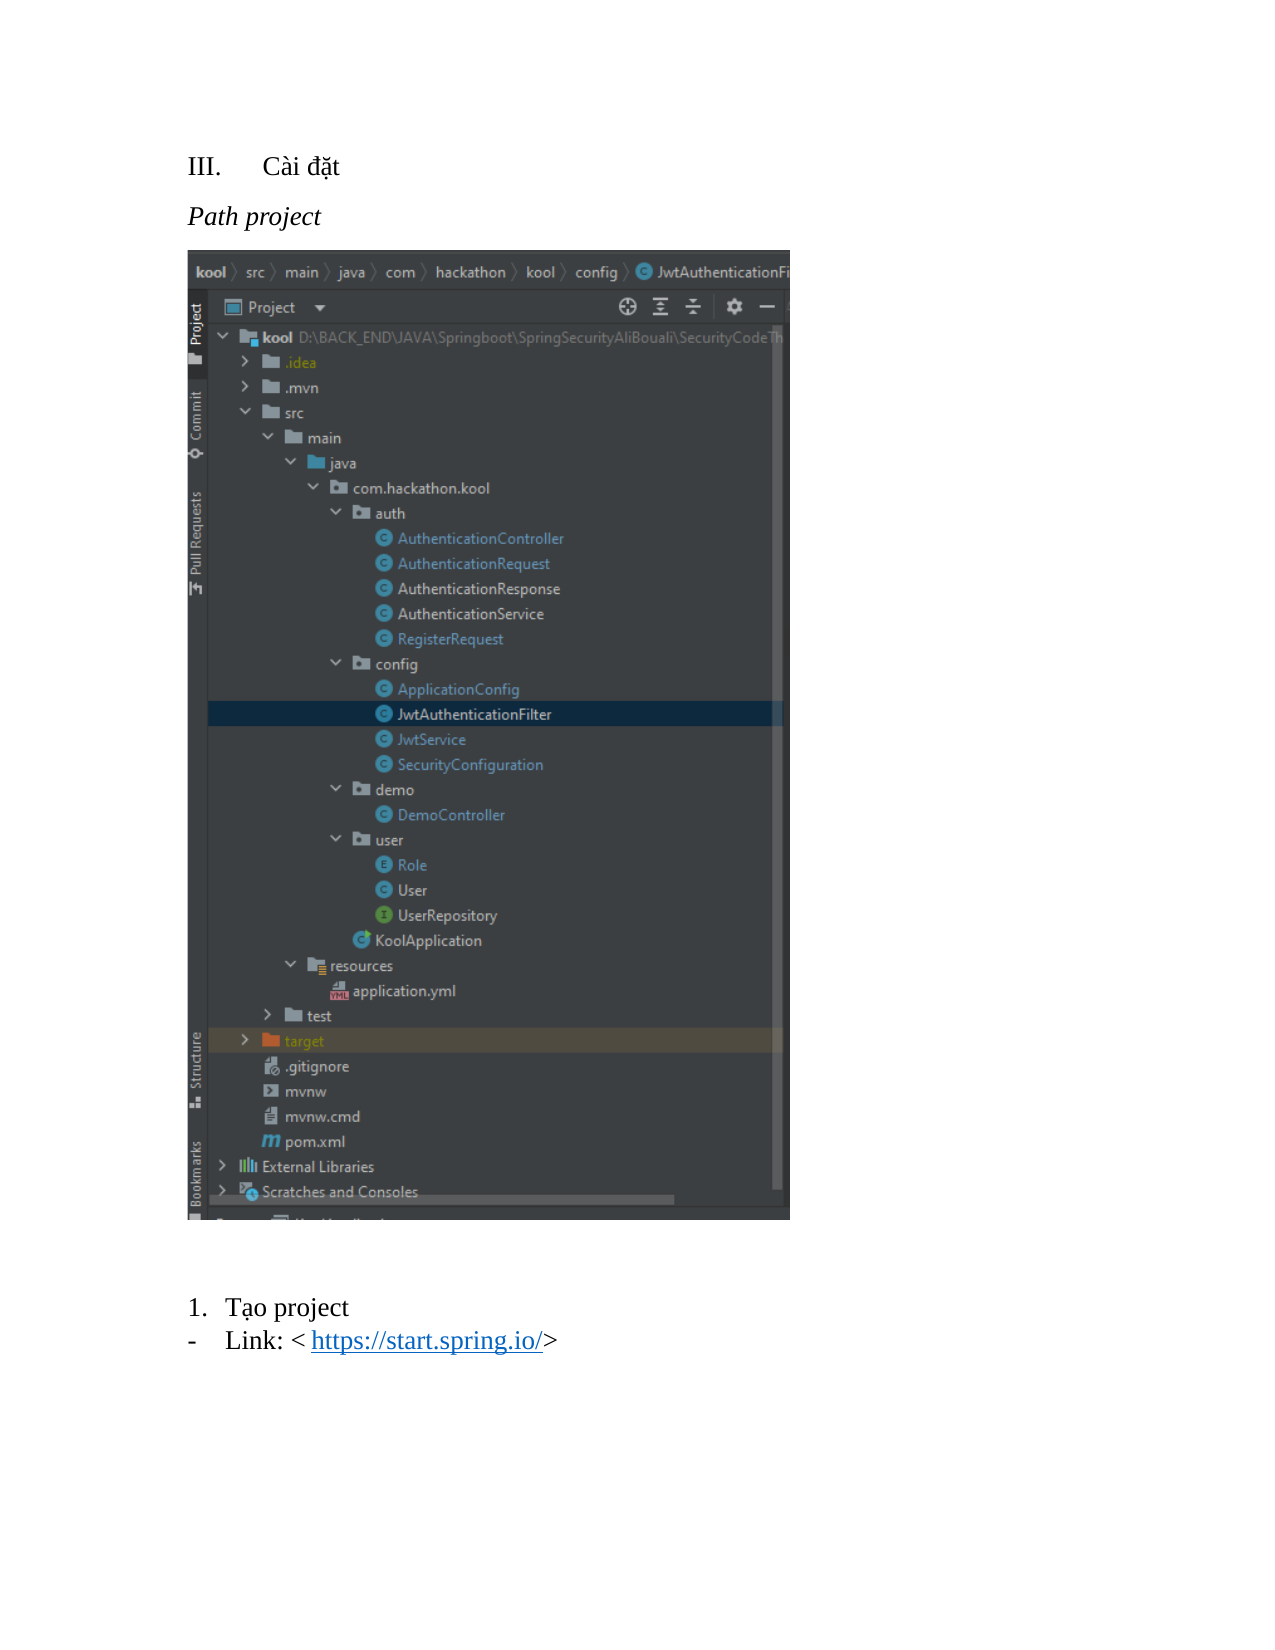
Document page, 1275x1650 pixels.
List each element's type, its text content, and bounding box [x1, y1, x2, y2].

picture [187, 250, 790, 1220]
list Link: < https://start.spring.io/> [187, 1324, 1125, 1356]
list Cài đặt [187, 150, 1125, 181]
text Path project [187, 200, 1125, 231]
list Tạo project [187, 1291, 1125, 1322]
